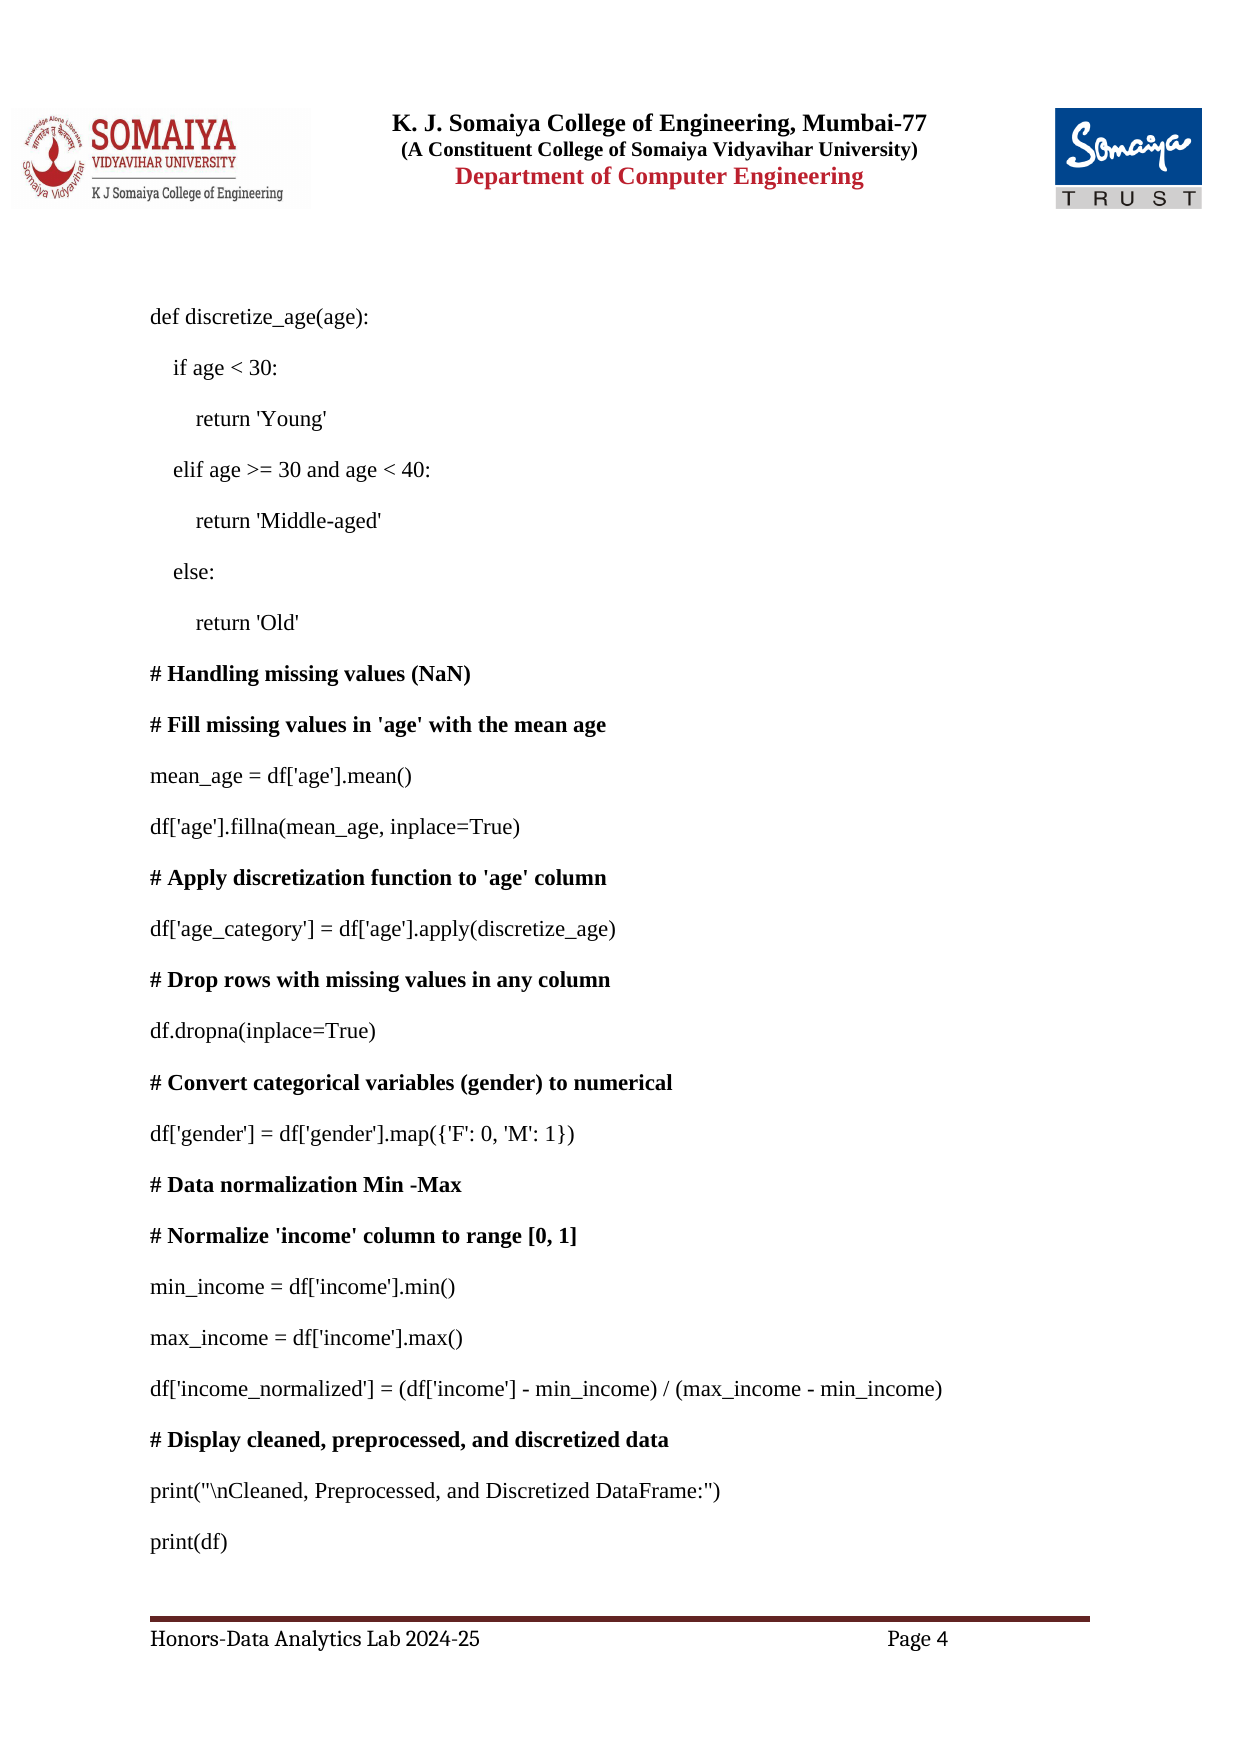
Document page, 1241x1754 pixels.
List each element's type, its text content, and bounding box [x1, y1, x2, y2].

text # Drop rows with missing values in any column [150, 966, 1090, 993]
text return 'Young' [150, 405, 1090, 431]
text print(df) [150, 1528, 1090, 1554]
text df['income_normalized'] = (df['income'] - min_income) / (max_income - min_income) [150, 1375, 1090, 1401]
text df['gender'] = df['gender'].map({'F': 0, 'M': 1}) [150, 1119, 1090, 1146]
picture [1055, 108, 1202, 209]
text if age < 30: [150, 354, 1090, 380]
text return 'Middle-aged' [150, 507, 1090, 533]
text else: [150, 558, 1090, 584]
text df['age'].fillna(mean_age, inplace=True) [150, 813, 1090, 840]
text # Handling missing values (NaN) [150, 660, 1090, 687]
text max_income = df['income'].max() [150, 1324, 1090, 1350]
text return 'Old' [150, 609, 1090, 636]
text # Apply discretization function to 'age' column [150, 864, 1090, 891]
text # Normalize 'income' column to range [0, 1] [150, 1222, 1090, 1248]
text # Convert categorical variables (gender) to numerical [150, 1068, 1090, 1095]
text # Display cleaned, preprocessed, and discretized data [150, 1426, 1090, 1452]
picture [11, 108, 312, 209]
text # Data normalization Min -Max [150, 1171, 1090, 1197]
text print("\nCleaned, Preprocessed, and Discretized DataFrame:") [150, 1477, 1090, 1503]
text def discretize_age(age): [150, 303, 1090, 329]
text mean_age = df['age'].mean() [150, 762, 1090, 789]
text df['age_category'] = df['age'].apply(discretize_age) [150, 915, 1090, 942]
text elif age >= 30 and age < 40: [150, 456, 1090, 482]
text df.dropna(inplace=True) [150, 1017, 1090, 1044]
text # Fill missing values in 'age' with the mean age [150, 711, 1090, 738]
text min_income = df['income'].min() [150, 1273, 1090, 1299]
